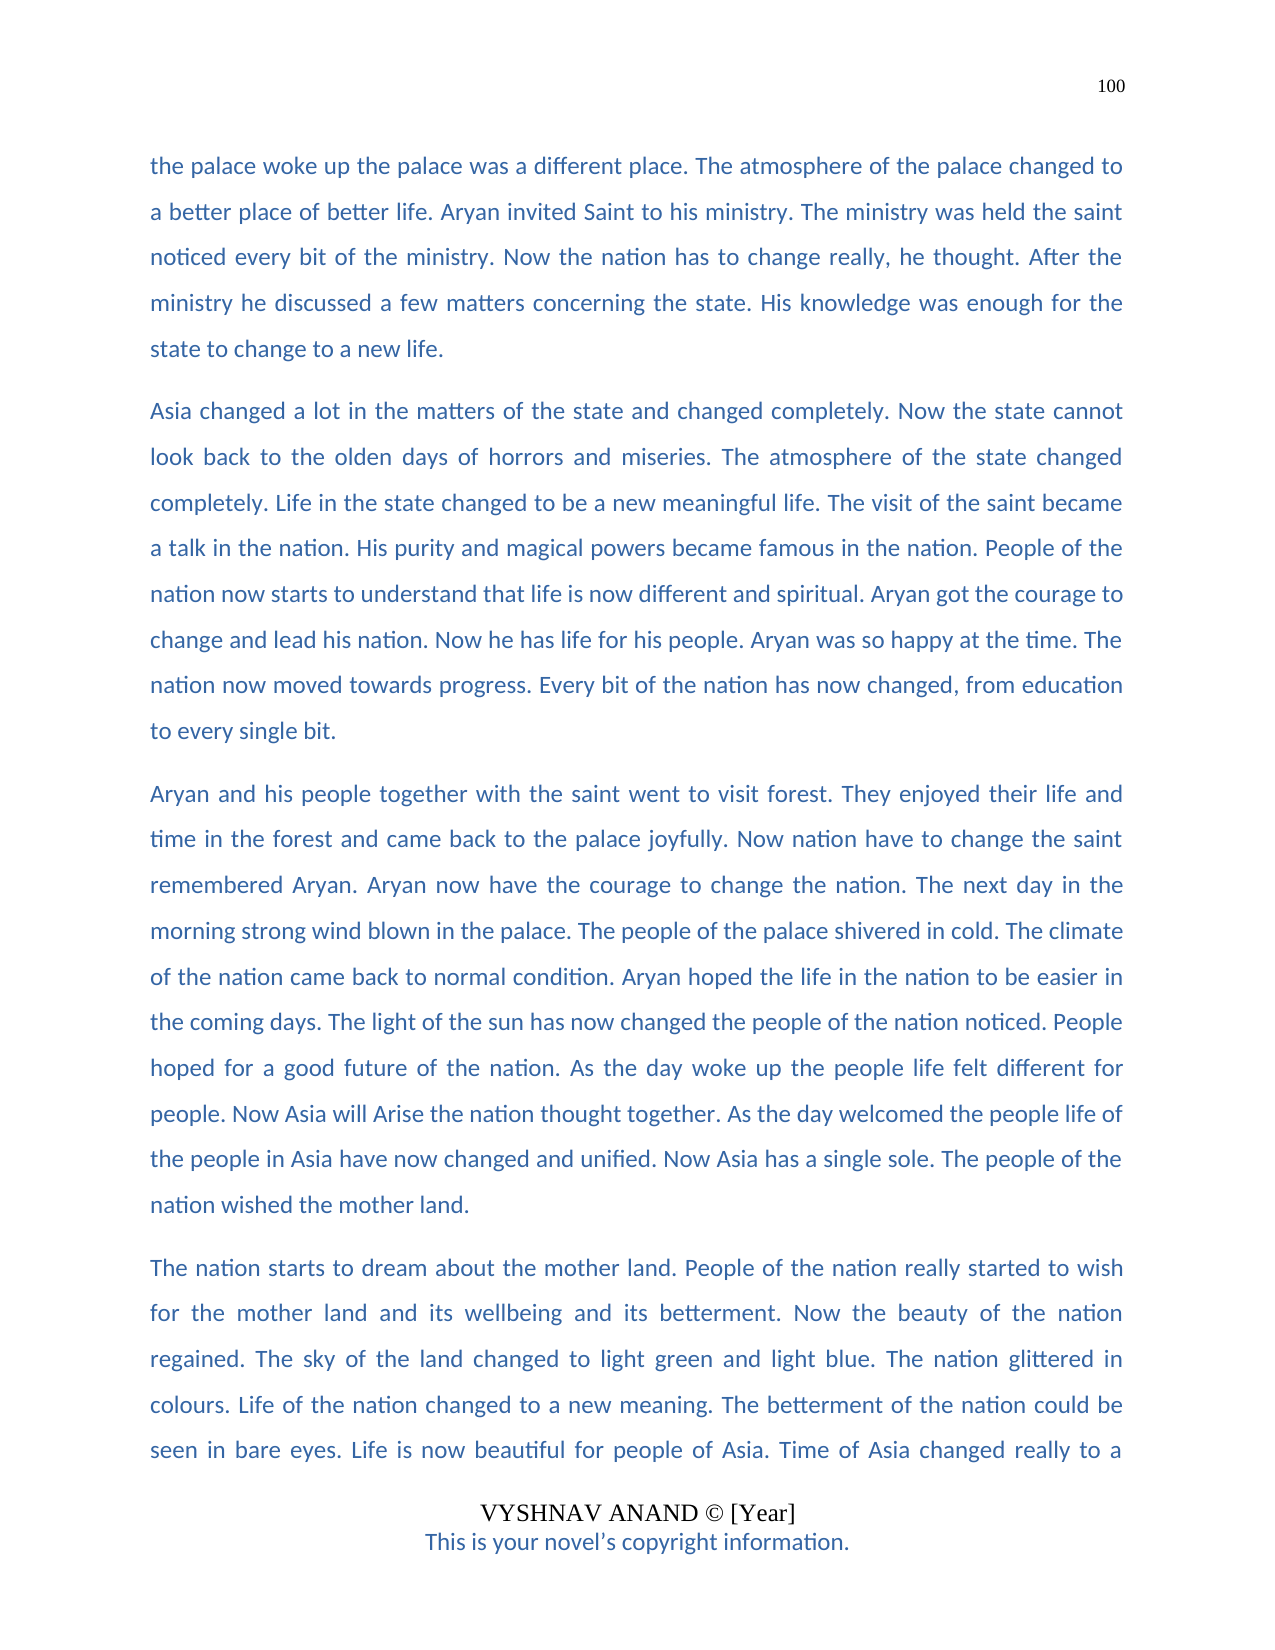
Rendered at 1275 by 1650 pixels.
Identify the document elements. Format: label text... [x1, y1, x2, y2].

text Aryan and his people together with the saint went to visit forest. They enjoyed their life and time in the forest and came back to the palace joyfully. Now nation have to change the saint remembered Aryan. Aryan now have the courage to change the nation. The next day in the morning strong wind blown in the palace. The people of the palace shivered in cold. The climate of the nation came back to normal condition. Aryan hoped the life in the nation to be easier in the coming days. The light of the sun has now changed the people of the nation noticed. People hoped for a good future of the nation. As the day woke up the people life felt different for people. Now Asia will Arise the nation thought together. As the day welcomed the people life of the people in Asia have now changed and unified. Now Asia has a single sole. The people of the nation wished the mother land. [150, 778, 1125, 1220]
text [150, 150, 1125, 363]
text Asia changed a lot in the matters of the state and changed completely. Now the state cannot look back to the olden days of horrors and miseries. The atmosphere of the state changed completely. Life in the state changed to be a new meaningful life. The visit of the saint became a talk in the nation. His purity and magical powers became famous in the nation. People of the nation now starts to understand that life is now different and spiritual. Aryan got the courage to change and lead his nation. Now he has life for his people. Aryan was so happy at the time. The nation now moved towards progress. Every bit of the nation has now changed, from education to every single bit. [150, 395, 1125, 746]
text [150, 1252, 1125, 1465]
